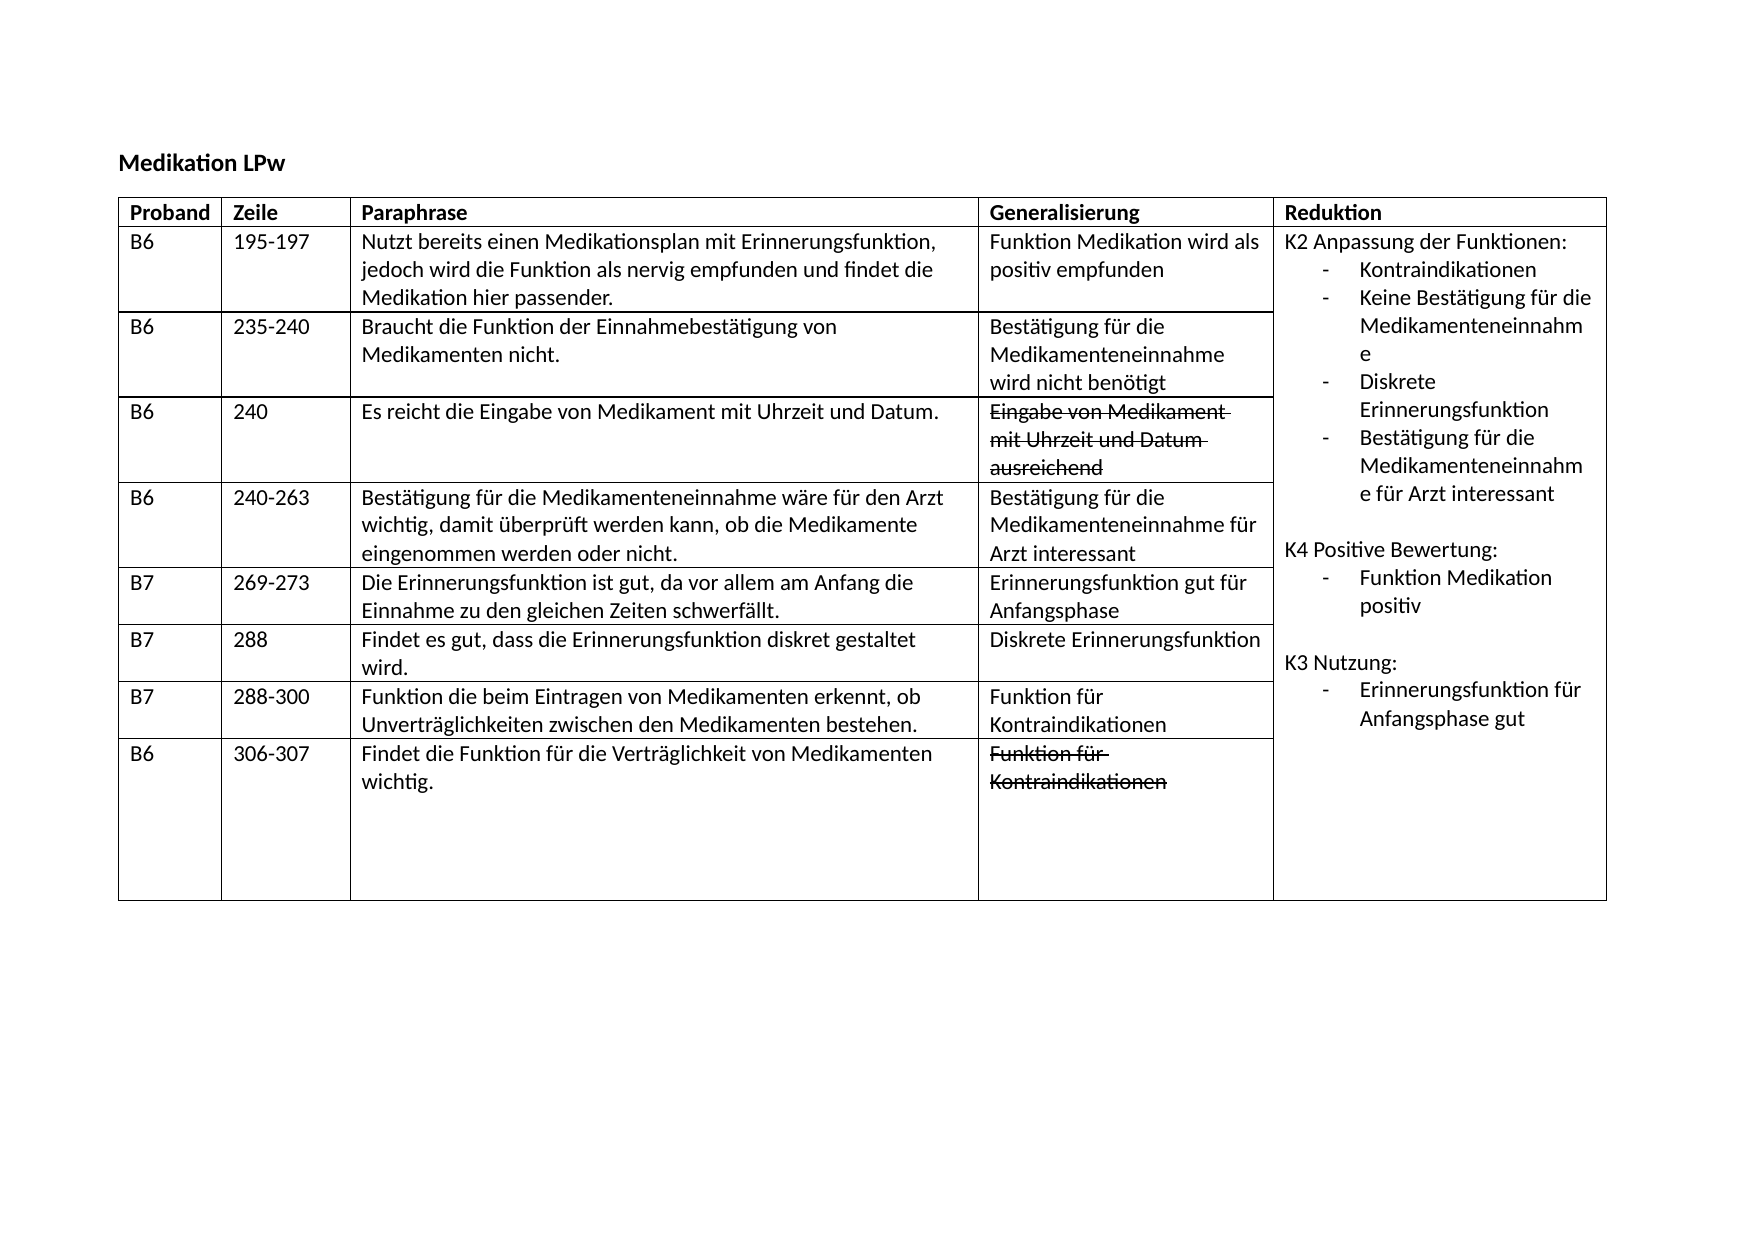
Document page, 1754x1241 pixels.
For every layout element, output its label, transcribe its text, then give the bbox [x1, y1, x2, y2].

table_header Proband [119, 198, 221, 226]
table_header Zeile [222, 198, 350, 226]
table_cell 288-300 [222, 682, 350, 738]
table_cell Bestätigung für die Medikamenteneinnahme für Arzt interessant [979, 483, 1273, 567]
table_cell Funktion für Kontraindikationen [979, 739, 1273, 900]
table_header Reduktion [1274, 198, 1606, 226]
table_cell Findet es gut, dass die Erinnerungsfunktion diskret gestaltet wird. [351, 625, 978, 681]
table_cell B6 [119, 739, 221, 900]
table_cell 240-263 [222, 483, 350, 567]
table_cell Bestätigung für die Medikamenteneinnahme wäre für den Arzt wichtig, damit überprüft werden kann, ob die Medikamente eingenommen werden oder nicht. [351, 483, 978, 567]
table_cell Diskrete Erinnerungsfunktion [979, 625, 1273, 681]
table_cell K2 Anpassung der Funktionen: Kontraindikationen Keine Bestätigung für die Medikamenteneinnahme Diskrete Erinnerungsfunktion Bestätigung für die Medikamenteneinnahme für Arzt interessant K4 Positive Bewertung: Funktion Medikation positiv K3 Nutzung: Erinnerungsfunktion für Anfangsphase gut [1274, 227, 1606, 900]
table_cell Findet die Funktion für die Verträglichkeit von Medikamenten wichtig. [351, 739, 978, 900]
table_cell Nutzt bereits einen Medikationsplan mit Erinnerungsfunktion, jedoch wird die Funktion als nervig empfunden und findet die Medikation hier passender. [351, 227, 978, 311]
table_cell Erinnerungsfunktion gut für Anfangsphase [979, 568, 1273, 624]
table_cell Bestätigung für die Medikamenteneinnahme wird nicht benötigt [979, 313, 1273, 396]
table_cell Funktion die beim Eintragen von Medikamenten erkennt, ob Unverträglichkeiten zwischen den Medikamenten bestehen. [351, 682, 978, 738]
table_cell Braucht die Funktion der Einnahmebestätigung von Medikamenten nicht. [351, 313, 978, 396]
table_cell 195-197 [222, 227, 350, 311]
table_cell B6 [119, 227, 221, 311]
table_cell Funktion für Kontraindikationen [979, 682, 1273, 738]
table_cell B6 [119, 483, 221, 567]
table_cell B6 [119, 398, 221, 482]
table_cell Es reicht die Eingabe von Medikament mit Uhrzeit und Datum. [351, 398, 978, 482]
table_cell B7 [119, 682, 221, 738]
table_cell B7 [119, 625, 221, 681]
table_cell Die Erinnerungsfunktion ist gut, da vor allem am Anfang die Einnahme zu den gleichen Zeiten schwerfällt. [351, 568, 978, 624]
table_cell 235-240 [222, 313, 350, 396]
table_cell B7 [119, 568, 221, 624]
table_cell Funktion Medikation wird als positiv empfunden [979, 227, 1273, 311]
table_cell 306-307 [222, 739, 350, 900]
table_cell Eingabe von Medikament mit Uhrzeit und Datum ausreichend [979, 398, 1273, 482]
table_cell 240 [222, 398, 350, 482]
table_cell B6 [119, 313, 221, 396]
table_header Generalisierung [979, 198, 1273, 226]
table_cell 288 [222, 625, 350, 681]
text Medikation LPw [118, 148, 1606, 178]
table_header Paraphrase [351, 198, 978, 226]
table_cell 269-273 [222, 568, 350, 624]
